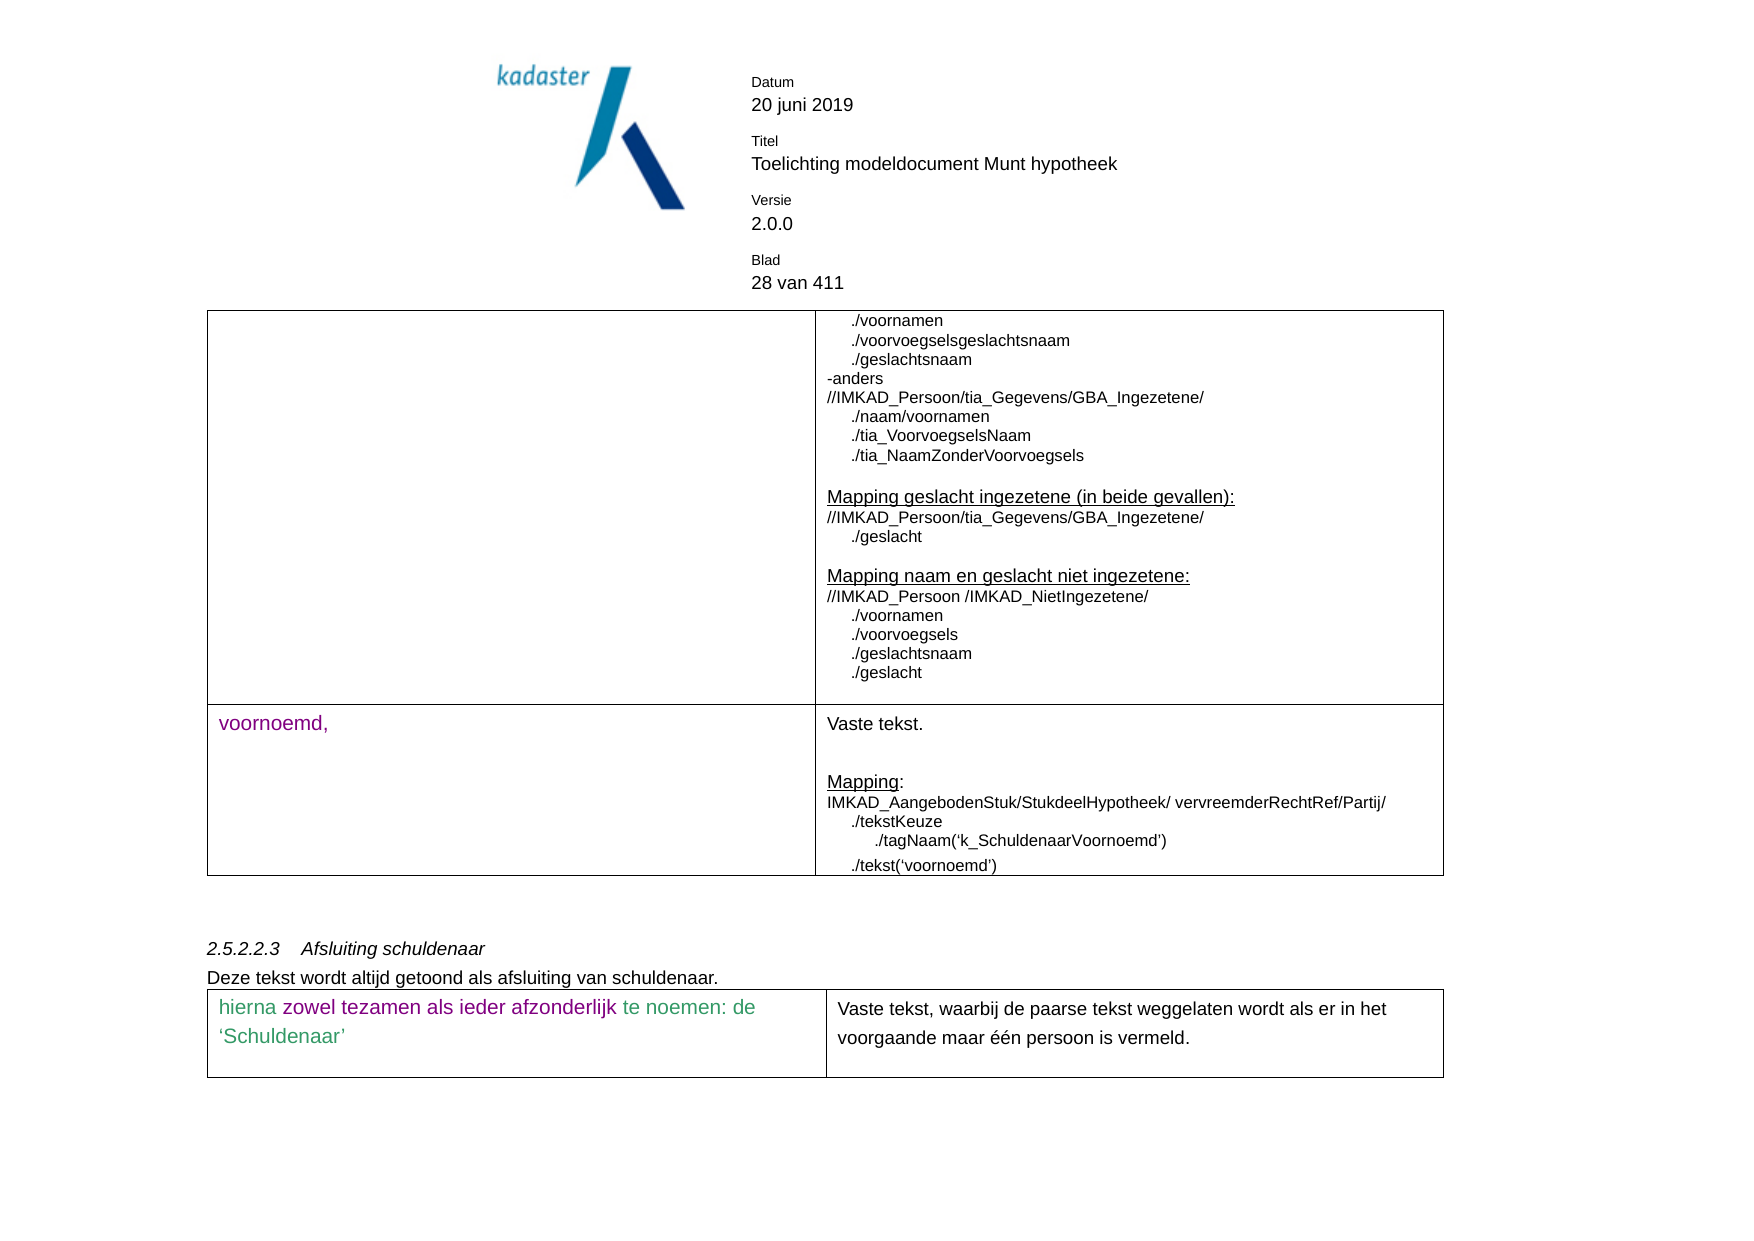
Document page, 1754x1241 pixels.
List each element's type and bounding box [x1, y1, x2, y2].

table_cell [816, 705, 1443, 875]
table_cell [208, 311, 815, 704]
table_header [827, 990, 1443, 1077]
table_header [208, 990, 826, 1077]
table_cell [208, 705, 815, 875]
picture [480, 42, 699, 226]
table_cell [816, 311, 1443, 704]
